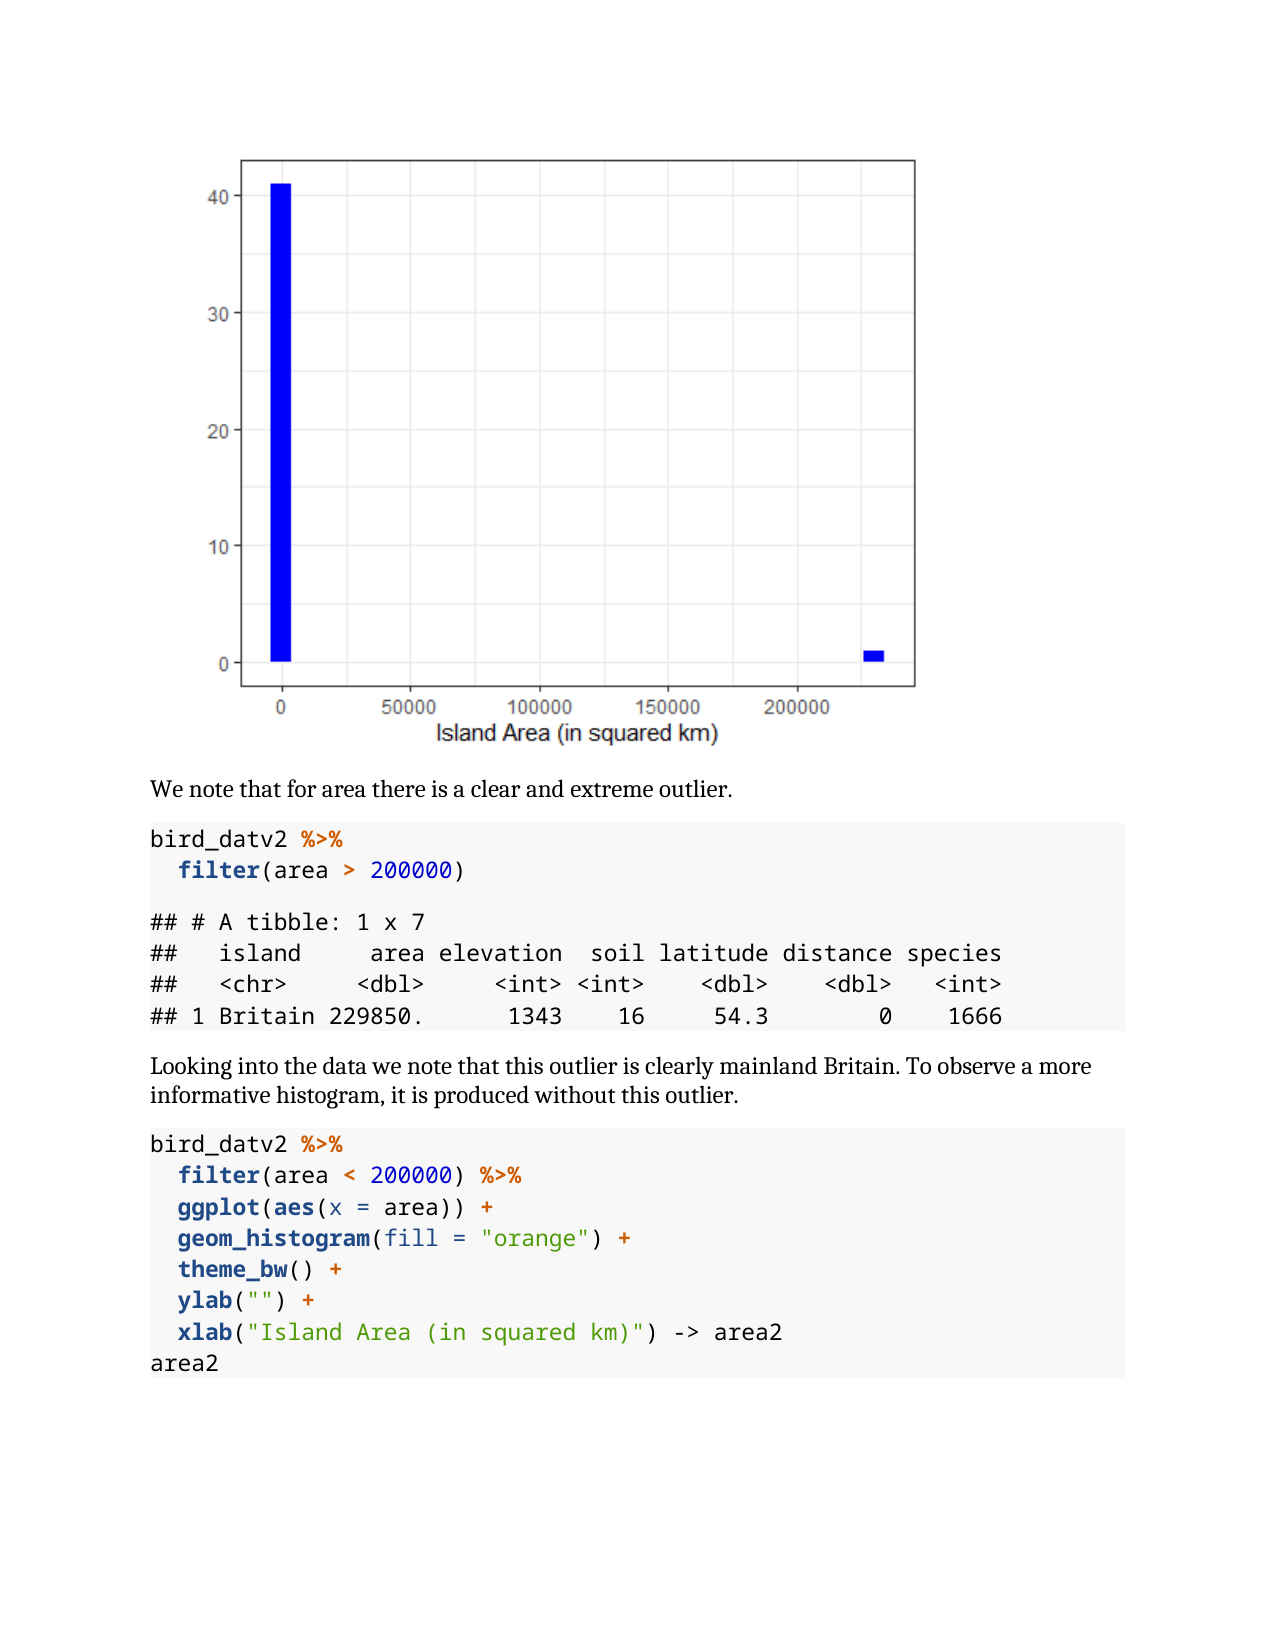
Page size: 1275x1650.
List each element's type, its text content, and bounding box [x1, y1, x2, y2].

text bird_datv2 %>% filter(area < 200000) %>% ggplot(aes(x = area)) + geom_histogram(fill = "orange") + theme_bw() + ylab("") + xlab("Island Area (in squared km)") -> area2 area2 [219, 1128, 1125, 1378]
text bird_datv2 %>% filter(area > 200000) [342, 823, 1125, 885]
text We note that for area there is a clear and extreme outlier. [150, 775, 1125, 804]
picture [168, 150, 927, 757]
text Looking into the data we note that this outlier is clearly mainland Britain. To observe a more informative histogram, it is produced without this outlier. [150, 1052, 1125, 1109]
text ## # A tibble: 1 x 7 ## island area elevation soil latitude distance species ## <chr> <dbl> <int> <int> <dbl> <dbl> <int> ## 1 Britain 229850. 1343 16 54.3 0 1666 [150, 906, 1125, 1031]
